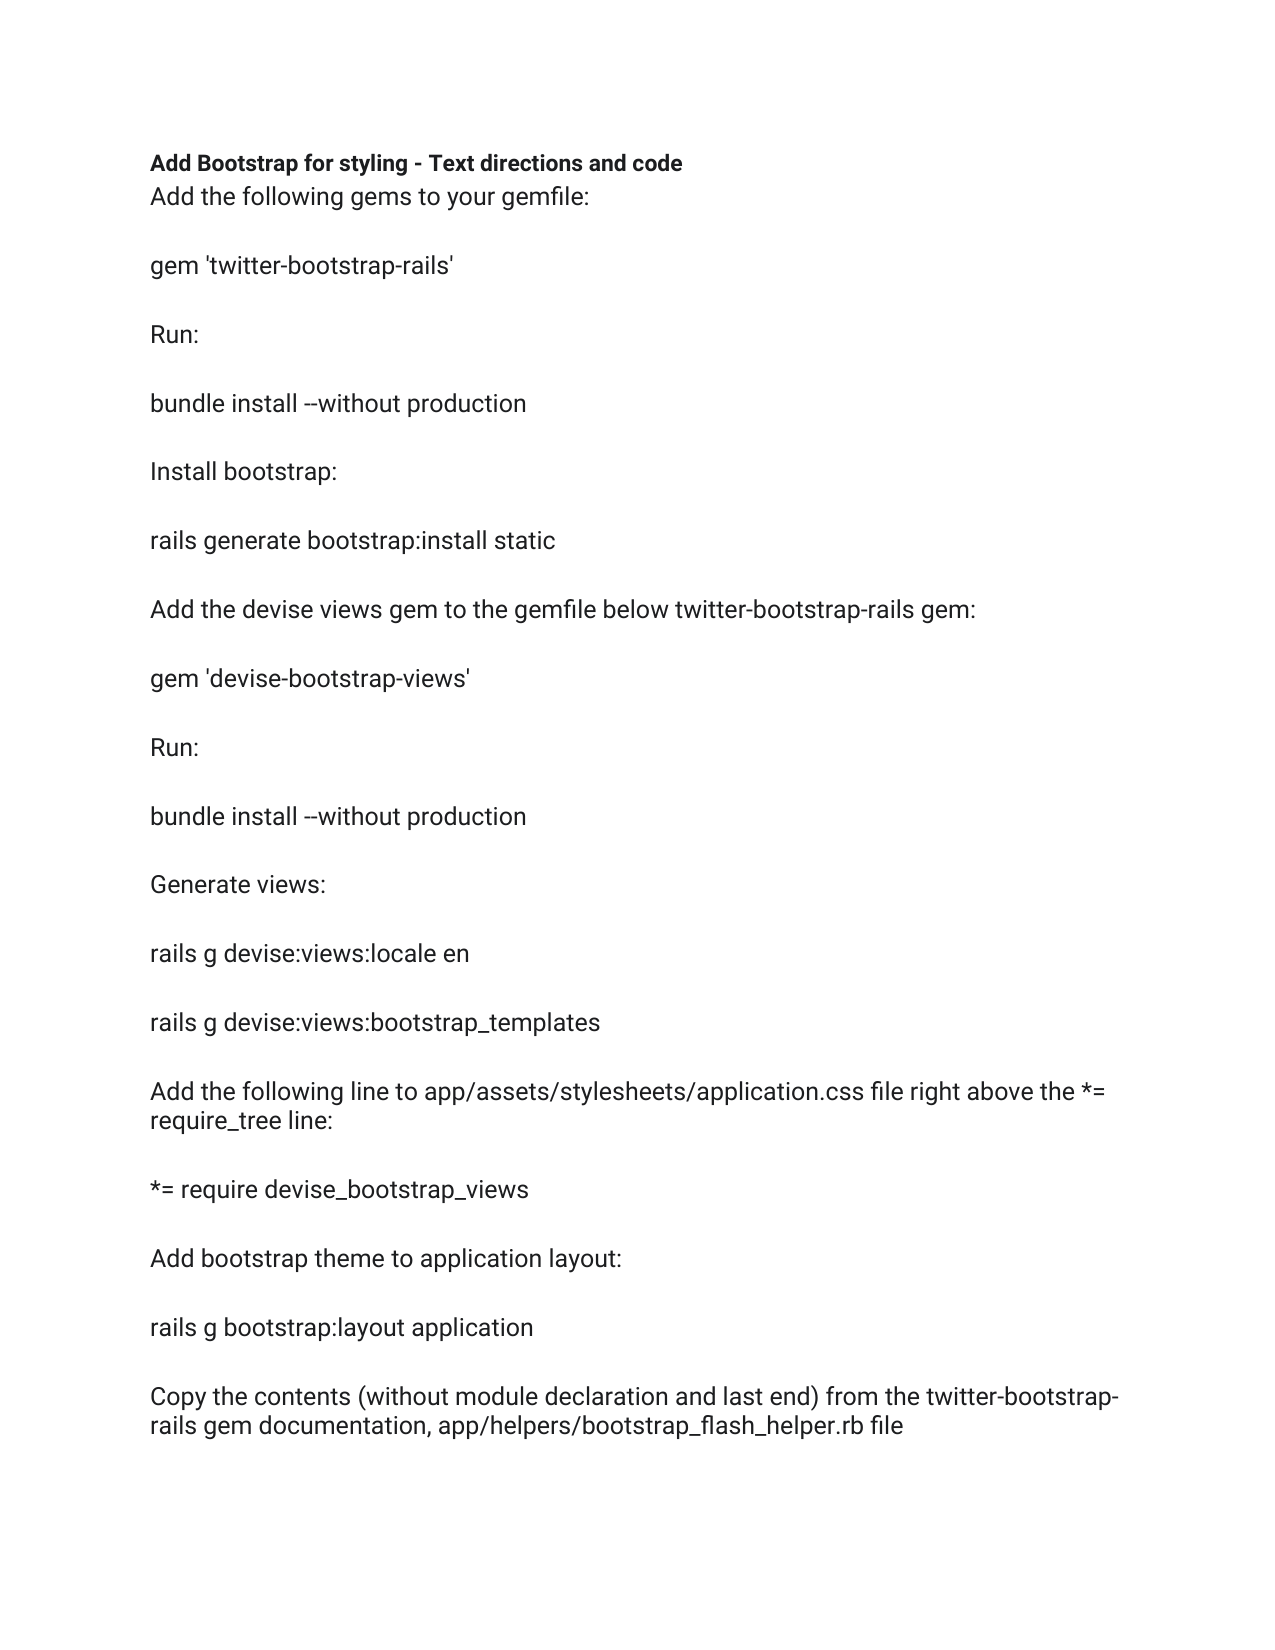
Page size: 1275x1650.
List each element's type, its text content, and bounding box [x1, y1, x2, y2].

text Run: [150, 733, 1125, 762]
text Copy the contents (without module declaration and last end) from the twitter-bootstrap-rails gem documentation, app/helpers/bootstrap_flash_helper.rb file [150, 1382, 1125, 1441]
text bundle install --without production [150, 802, 1125, 831]
text Add the devise views gem to the gemfile below twitter-bootstrap-rails gem: [150, 595, 1125, 624]
text bundle install --without production [150, 389, 1125, 418]
text rails g devise:views:locale en [150, 939, 1125, 969]
text Add bootstrap theme to application layout: [150, 1244, 1125, 1273]
text rails generate bootstrap:install static [150, 526, 1125, 556]
text rails g devise:views:bootstrap_templates [150, 1008, 1125, 1038]
text Generate views: [150, 871, 1125, 900]
text Add the following gems to your gemfile: [150, 182, 1125, 211]
text gem 'devise-bootstrap-views' [150, 664, 1125, 693]
text *= require devise_bootstrap_views [150, 1175, 1125, 1205]
text Run: [150, 320, 1125, 349]
text rails g bootstrap:layout application [150, 1313, 1125, 1342]
text gem 'twitter-bootstrap-rails' [150, 251, 1125, 280]
text Add the following line to app/assets/stylesheets/application.css file right above the *= require_tree line: [150, 1077, 1125, 1136]
text Install bootstrap: [150, 458, 1125, 487]
text Add Bootstrap for styling - Text directions and code [150, 150, 1125, 177]
